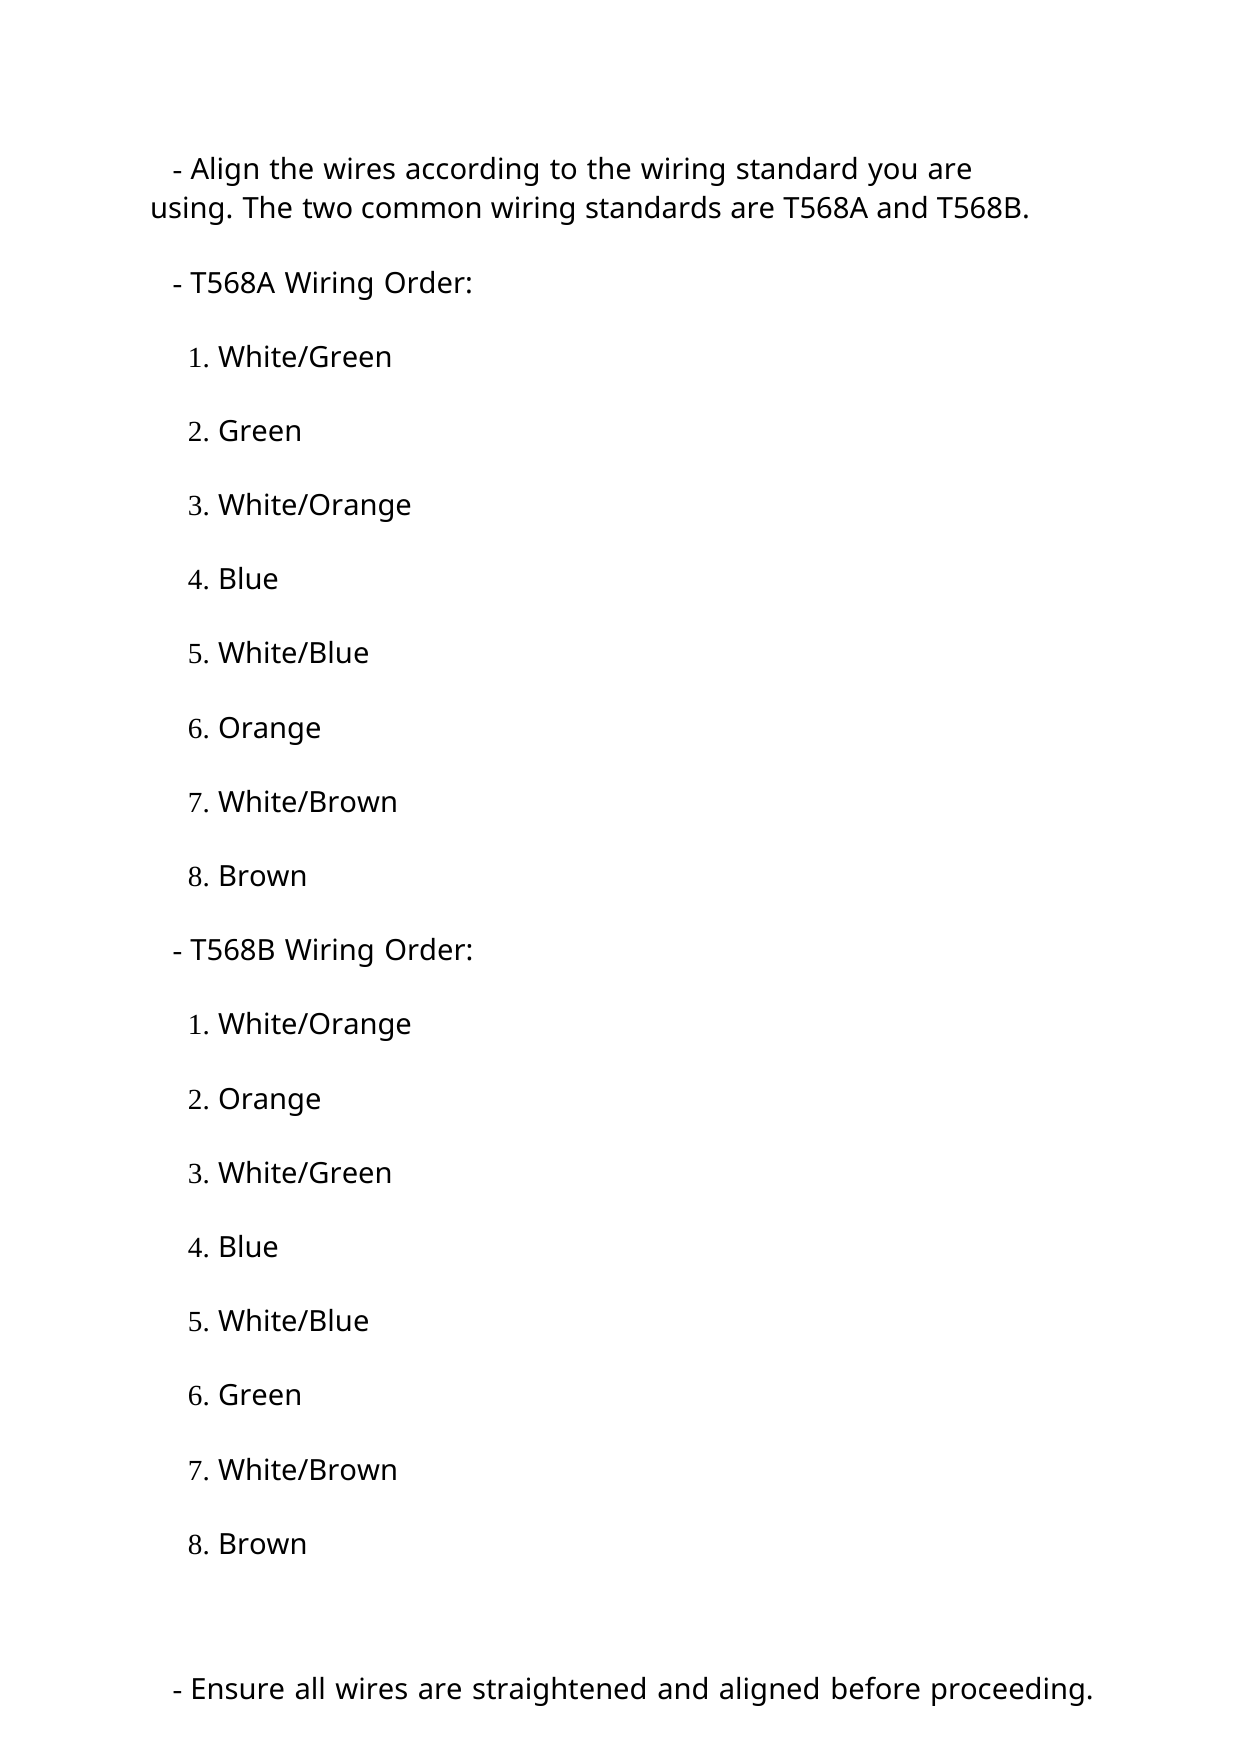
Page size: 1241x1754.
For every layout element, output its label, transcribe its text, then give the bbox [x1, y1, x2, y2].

list White/Blue [188, 633, 1101, 672]
list White/Brown [188, 1449, 1101, 1488]
list White/Green [188, 1152, 1101, 1192]
list White/Green [188, 336, 1101, 376]
list Green [188, 410, 1101, 450]
list Blue [188, 558, 1101, 598]
list White/Orange [188, 1004, 1101, 1043]
list Green [188, 1374, 1101, 1414]
list White/Orange [188, 484, 1101, 524]
list Brown [188, 856, 1101, 895]
list Blue [188, 1226, 1101, 1266]
list Orange [188, 1078, 1101, 1118]
list White/Blue [188, 1300, 1101, 1340]
list T568A Wiring Order: [172, 262, 1101, 302]
list Orange [188, 707, 1101, 747]
list Ensure all wires are straightened and aligned before proceeding. [172, 1668, 1101, 1708]
list T568B Wiring Order: [172, 929, 1101, 969]
list White/Brown [188, 781, 1101, 821]
list Brown [188, 1523, 1101, 1563]
list Align the wires according to the wiring standard you are using. The two common wiring standards are T568A and T568B. [150, 148, 1051, 227]
